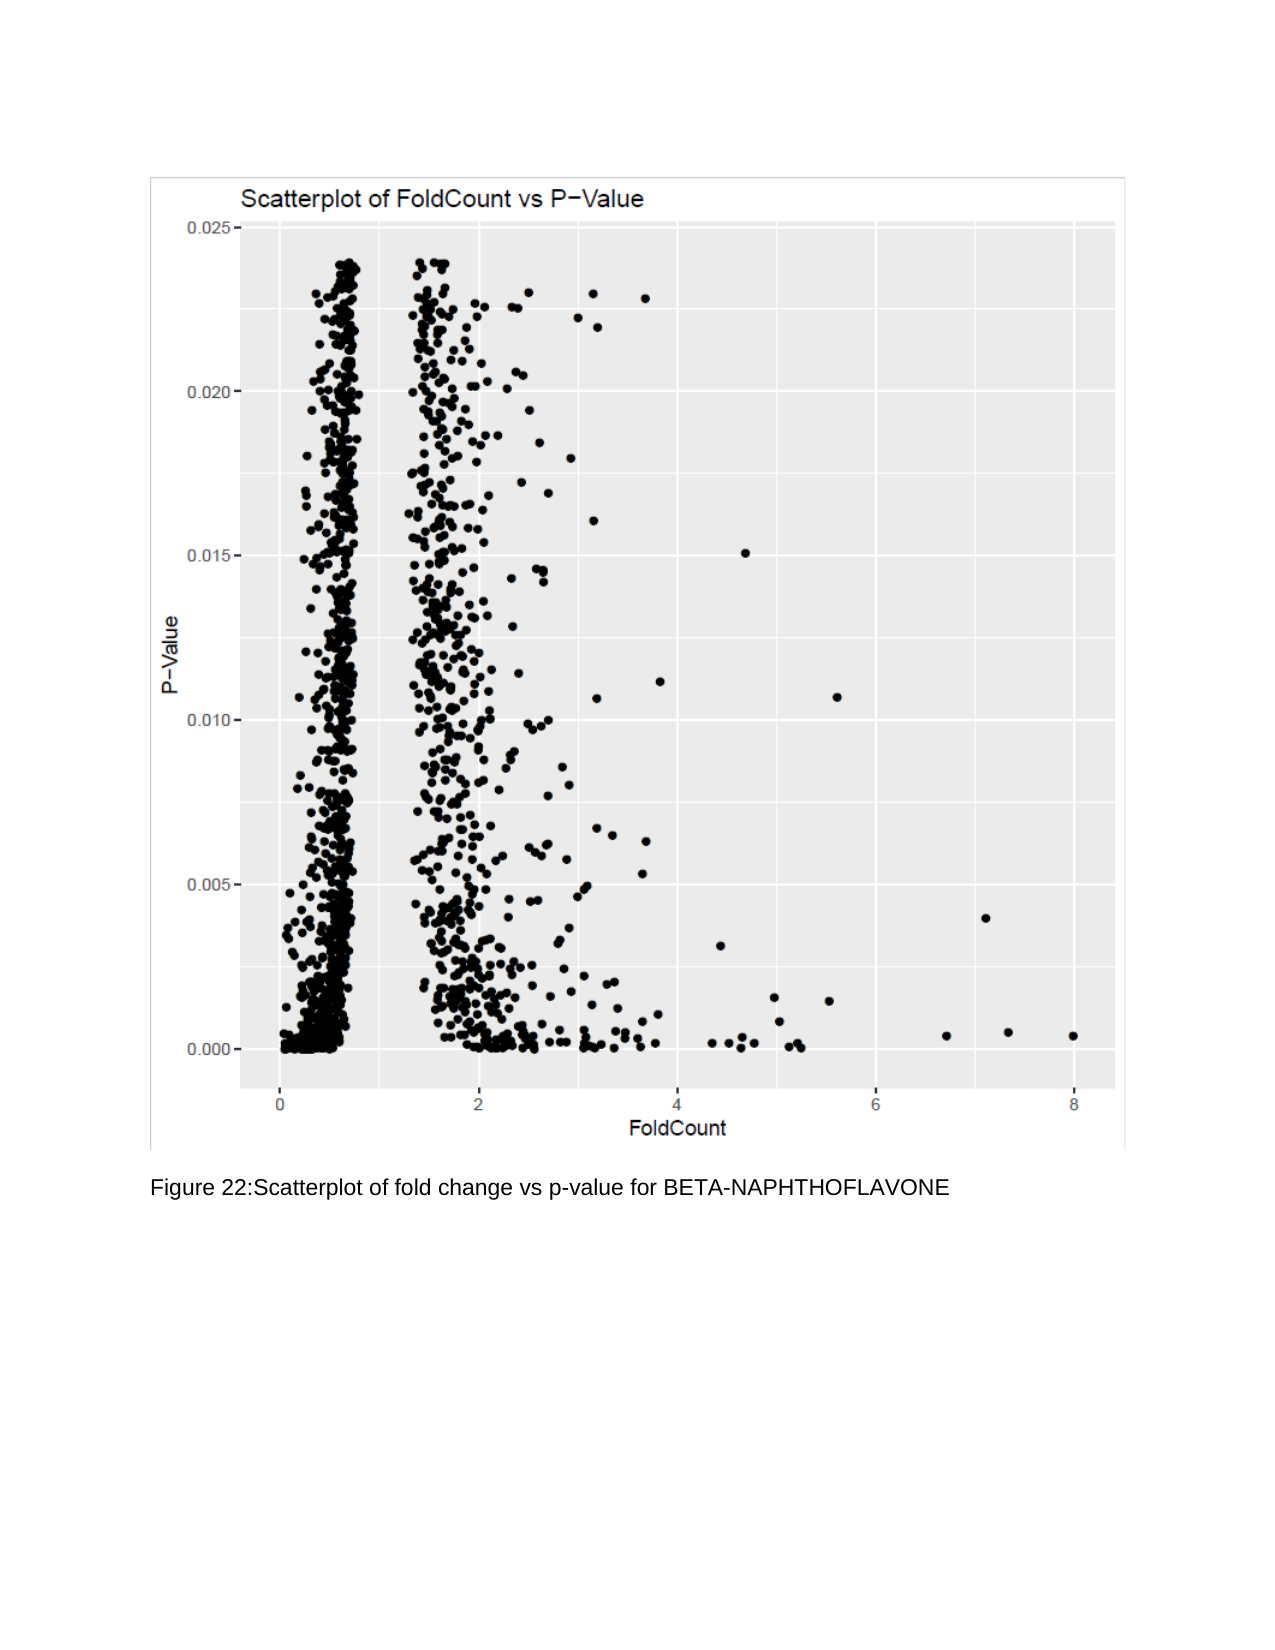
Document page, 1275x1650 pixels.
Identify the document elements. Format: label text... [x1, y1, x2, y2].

picture [150, 176, 1125, 1150]
text Figure 22:Scatterplot of fold change vs p-value for BETA-NAPHTHOFLAVONE [150, 1174, 1125, 1201]
